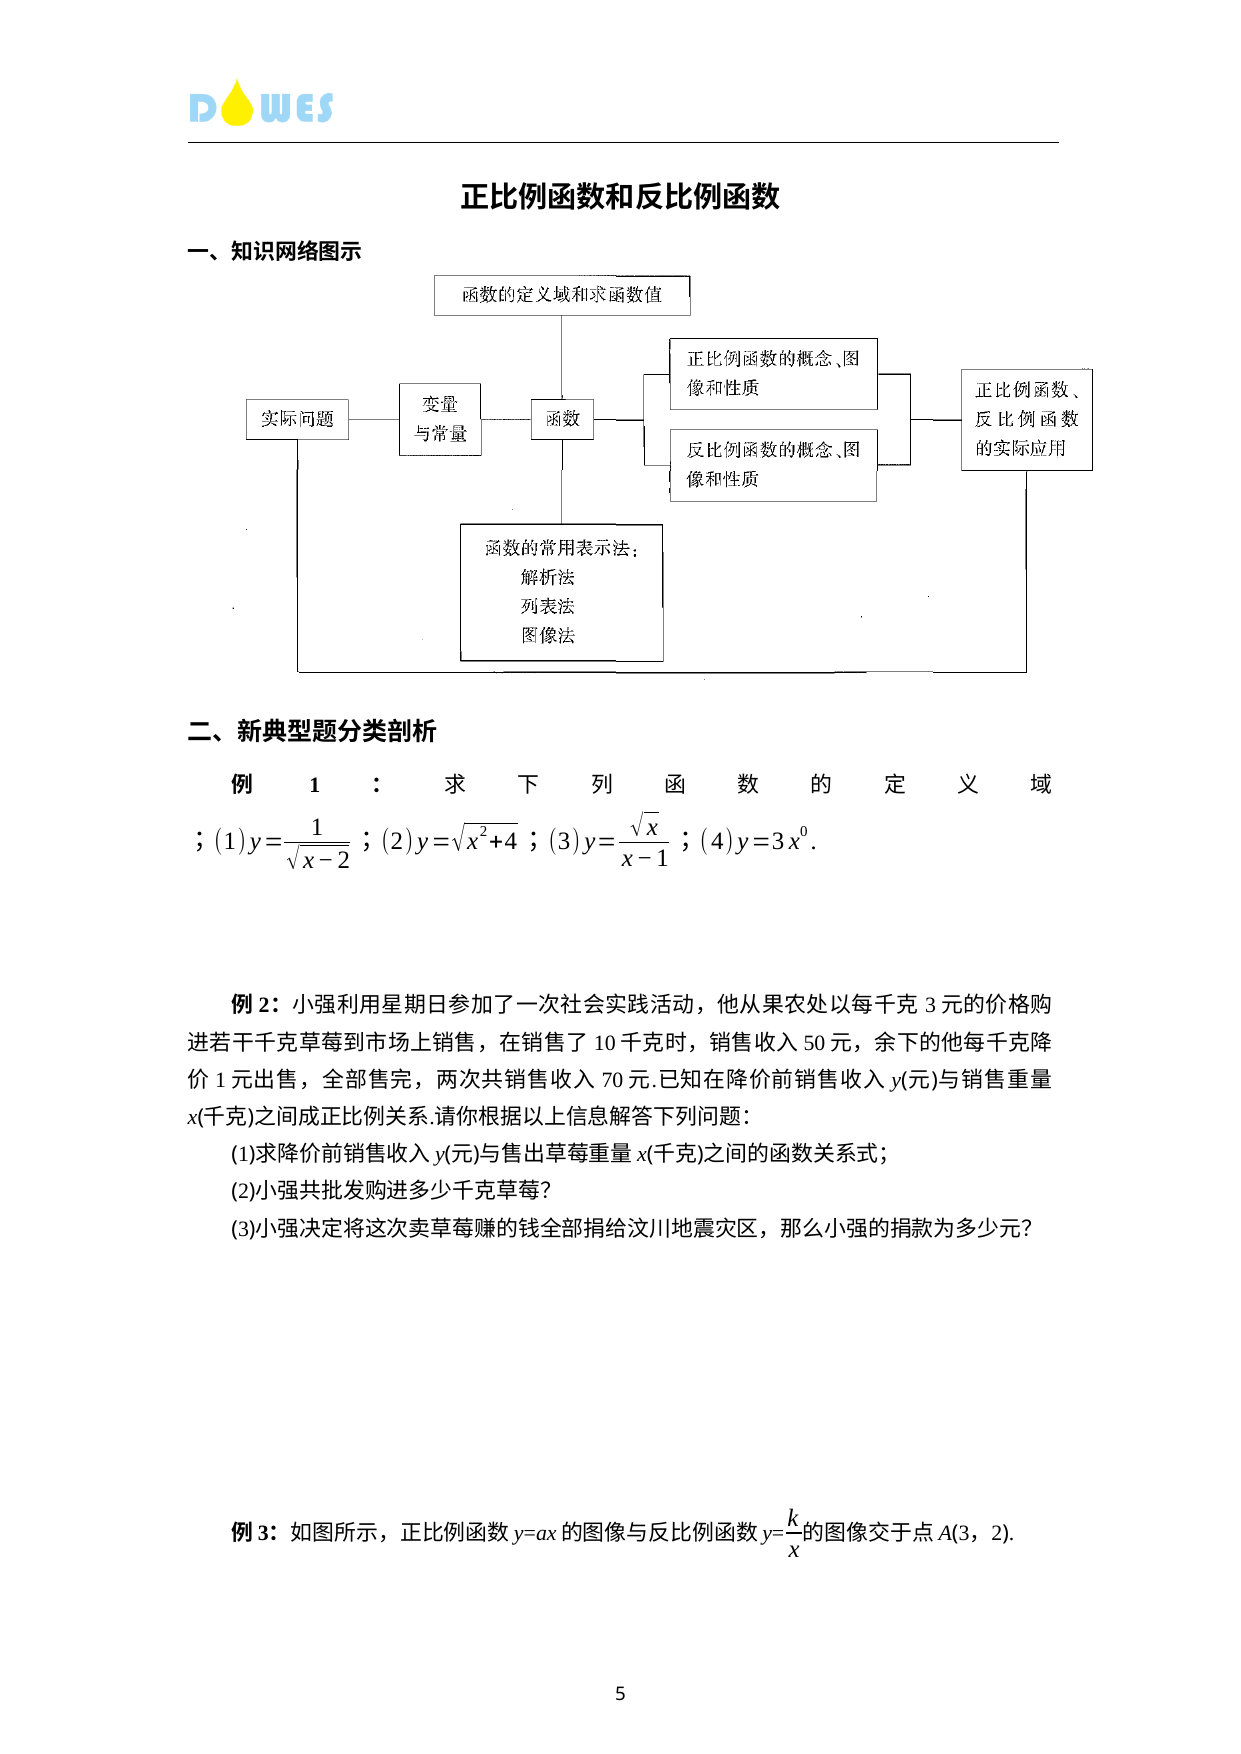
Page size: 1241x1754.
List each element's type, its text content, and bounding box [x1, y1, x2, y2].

picture [178, 71, 346, 139]
text 例2：小强利用星期日参加了一次社会实践活动，他从果农处以每千克3元的价格购进若干千克草莓到市场上销售，在销售了10千克时，销售收入50元，余下的他每千克降价1元出售，全部售完，两次共销售收入70元.已知在降价前销售收入y(元)与销售重量x(千克)之间成正比例关系.请你根据以上信息解答下列问题： [187, 987, 1053, 1131]
text 例1：求下列函数的定义域 [187, 767, 1053, 874]
picture [231, 270, 1097, 680]
text (1)求降价前销售收入y(元)与售出草莓重量x(千克)之间的函数关系式； [187, 1136, 1053, 1168]
text (2)小强共批发购进多少千克草莓？ [187, 1173, 1053, 1206]
text (3)小强决定将这次卖草莓赚的钱全部捐给汶川地震灾区，那么小强的捐款为多少元？ [187, 1210, 1053, 1243]
text 二、新典型题分类剖析 [187, 697, 1053, 762]
text 例3：如图所示，正比例函数y=ax的图像与反比例函数y=的图像交于点A(3，2). [187, 1501, 1053, 1566]
text 一、知识网络图示 [187, 233, 1053, 266]
text 正比例函数和反比例函数 [187, 162, 1053, 227]
